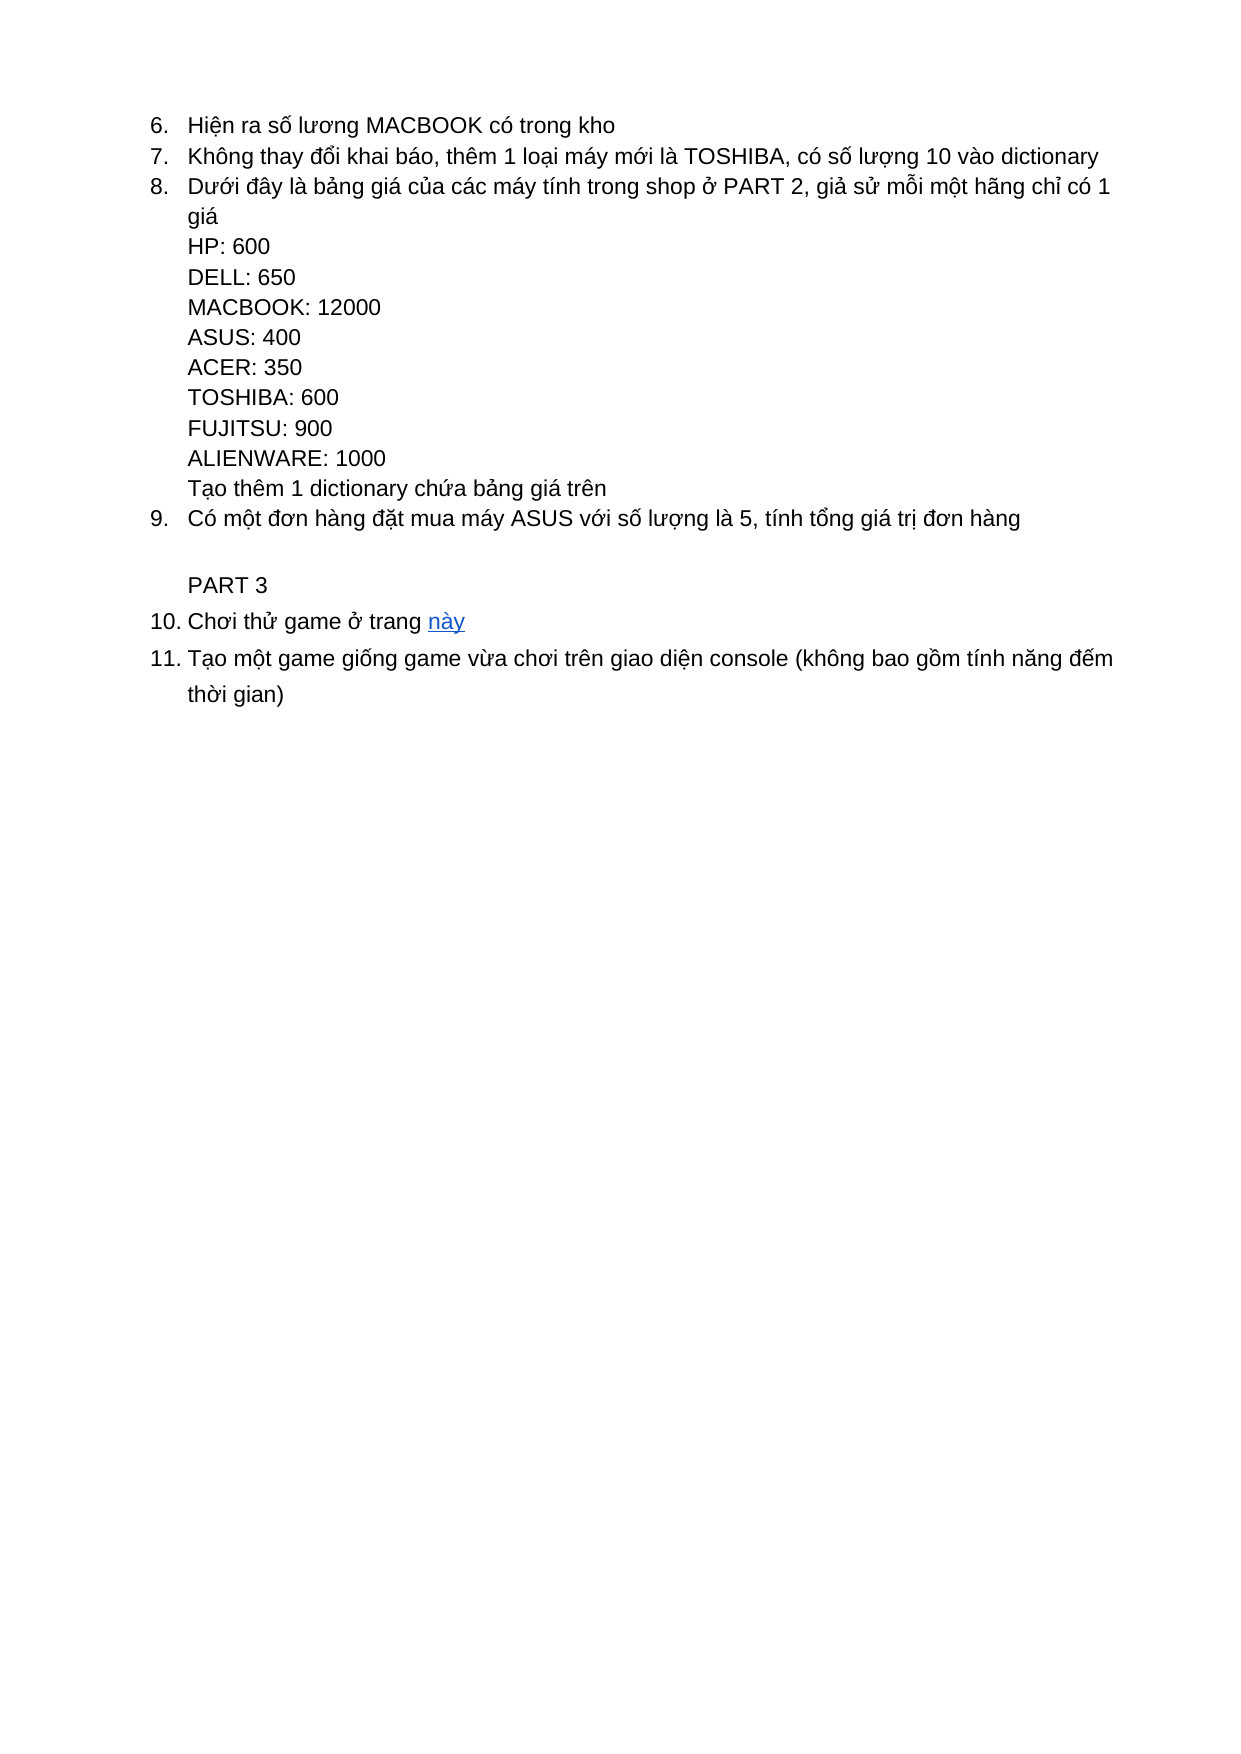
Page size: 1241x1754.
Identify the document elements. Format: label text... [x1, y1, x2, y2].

text MACBOOK: 12000 [187, 294, 1128, 320]
list Tạo một game giống game vừa chơi trên giao diện console (không bao gồm tính năng đếm thời gian) [150, 644, 1128, 707]
text TOSHIBA: 600 [187, 384, 1128, 411]
list Chơi thử game ở trang này [150, 608, 1128, 634]
list Không thay đổi khai báo, thêm 1 loại máy mới là TOSHIBA, có số lượng 10 vào dictionary [150, 143, 1128, 169]
text DELL: 650 [187, 263, 1128, 290]
text PART 3 [112, 572, 1128, 598]
text HP: 600 [187, 233, 1128, 260]
list Dưới đây là bảng giá của các máy tính trong shop ở PART 2, giả sử mỗi một hãng chỉ có 1 giá [150, 173, 1128, 229]
text ALIENWARE: 1000 [187, 445, 1128, 471]
list Hiện ra số lương MACBOOK có trong kho [150, 112, 1128, 139]
text FUJITSU: 900 [187, 414, 1128, 441]
text ACER: 350 [187, 354, 1128, 381]
list Có một đơn hàng đặt mua máy ASUS với số lượng là 5, tính tổng giá trị đơn hàng [150, 505, 1128, 532]
text ASUS: 400 [187, 324, 1128, 350]
text Tạo thêm 1 dictionary chứa bảng giá trên [187, 475, 1128, 501]
